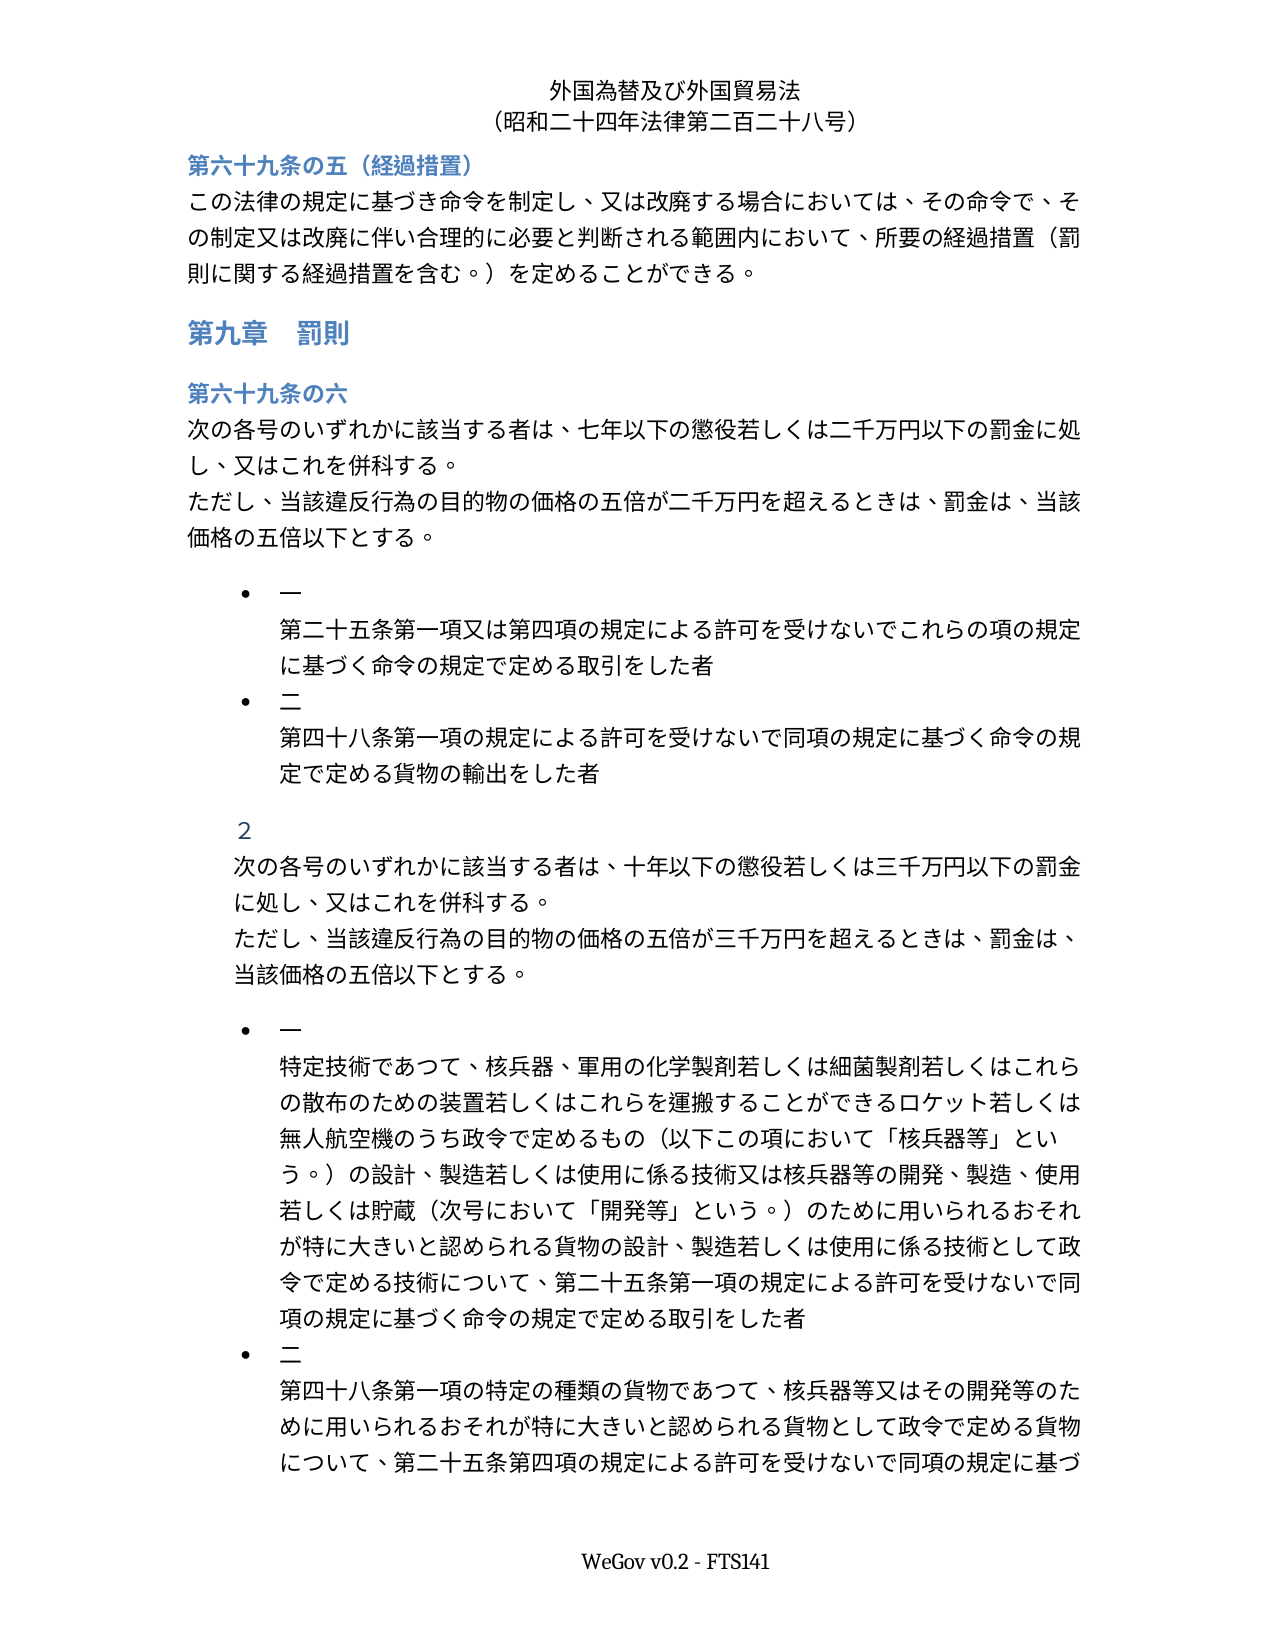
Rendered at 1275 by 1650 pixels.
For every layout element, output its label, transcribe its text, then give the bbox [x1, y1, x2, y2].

list 一 第二十五条第一項又は第四項の規定による許可を受けないでこれらの項の規定に基づく命令の規定で定める取引をした者 [242, 578, 1087, 681]
subtitle 第六十九条の五（経過措置） [187, 150, 1087, 181]
subtitle ２ [233, 815, 1087, 846]
text 次の各号のいずれかに該当する者は、七年以下の懲役若しくは二千万円以下の罰金に処し、又はこれを併科する。 ただし、当該違反行為の目的物の価格の五倍が二千万円を超えるときは、罰金は、当該価格の五倍以下とする。 [187, 414, 1087, 553]
subtitle 第九章 罰則 [187, 314, 1087, 351]
list 二 第四十八条第一項の規定による許可を受けないで同項の規定に基づく命令の規定で定める貨物の輸出をした者 [242, 686, 1087, 789]
text 次の各号のいずれかに該当する者は、十年以下の懲役若しくは三千万円以下の罰金に処し、又はこれを併科する。 ただし、当該違反行為の目的物の価格の五倍が三千万円を超えるときは、罰金は、当該価格の五倍以下とする。 [233, 851, 1087, 990]
text この法律の規定に基づき命令を制定し、又は改廃する場合においては、その命令で、その制定又は改廃に伴い合理的に必要と判断される範囲内において、所要の経過措置（罰則に関する経過措置を含む。）を定めることができる。 [187, 186, 1087, 289]
subtitle 第六十九条の六 [187, 378, 1087, 409]
list 一 特定技術であつて、核兵器、軍用の化学製剤若しくは細菌製剤若しくはこれらの散布のための装置若しくはこれらを運搬することができるロケット若しくは無人航空機のうち政令で定めるもの（以下この項において「核兵器等」という。）の設計、製造若しくは使用に係る技術又は核兵器等の開発、製造、使用若しくは貯蔵（次号において「開発等」という。）のために用いられるおそれが特に大きいと認められる貨物の設計、製造若しくは使用に係る技術として政令で定める技術について、第二十五条第一項の規定による許可を受けないで同項の規定に基づく命令の規定で定める取引をした者 [242, 1015, 1087, 1334]
